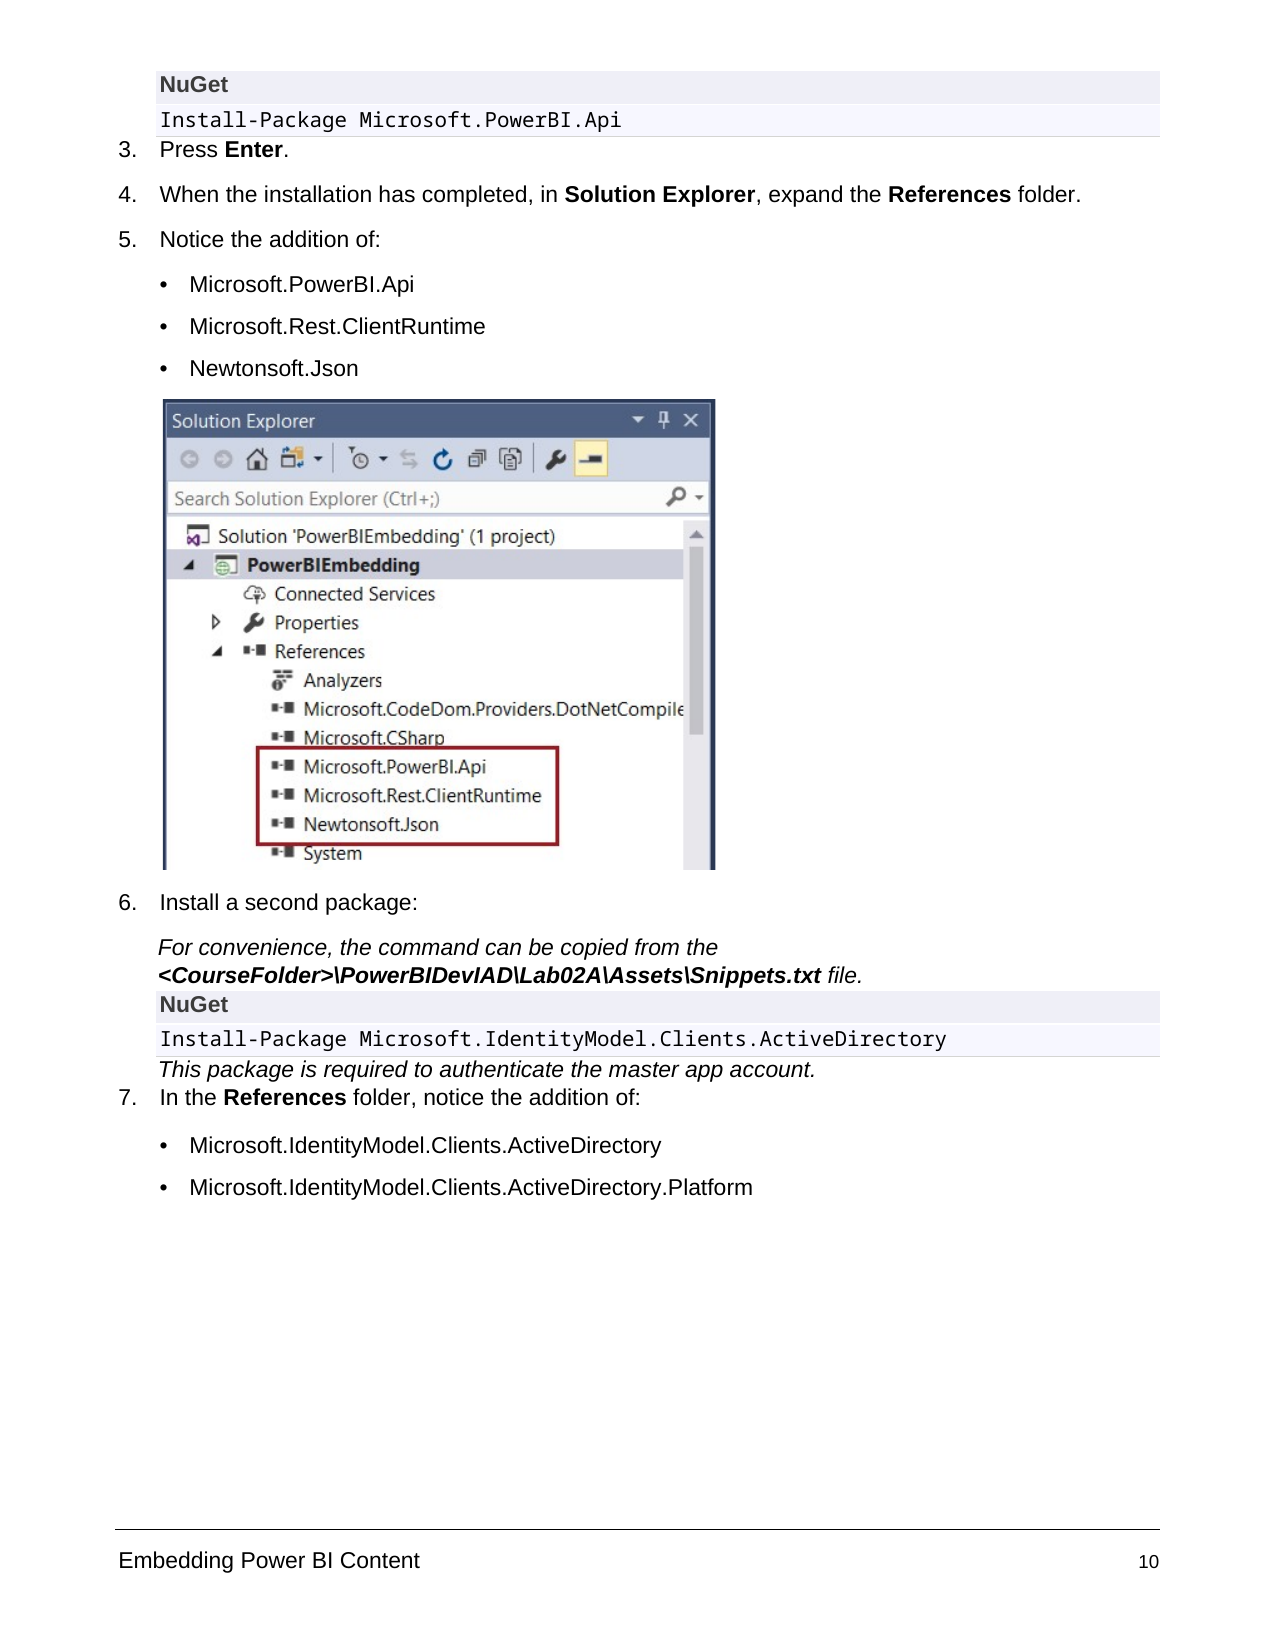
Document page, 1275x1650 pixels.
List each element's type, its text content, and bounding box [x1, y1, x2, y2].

table_header NuGet [156, 71, 1160, 104]
list Microsoft.IdentityModel.Clients.ActiveDirectory [159, 1132, 1158, 1158]
text This package is required to authenticate the master app account. [158, 1057, 1158, 1082]
list Microsoft.PowerBI.Api [159, 271, 1158, 297]
list Microsoft.Rest.ClientRuntime [159, 313, 1158, 339]
list Press Enter. [118, 136, 1158, 163]
list When the installation has completed, in Solution Explorer, expand the References folder. [118, 181, 1158, 207]
table_cell Install-Package Microsoft.IdentityModel.Clients.ActiveDirectory [156, 1025, 1160, 1056]
list Install a second package: [118, 889, 1158, 916]
list Microsoft.IdentityModel.Clients.ActiveDirectory.Platform [159, 1173, 1158, 1200]
table_header NuGet [156, 991, 1160, 1023]
text For convenience, the command can be copied from the [158, 934, 1158, 960]
list Notice the addition of: [118, 226, 1158, 252]
table_cell Install-Package Microsoft.PowerBI.Api [156, 105, 1160, 136]
text <CourseFolder>\PowerBIDevIAD\Lab02A\Assets\Snippets.txt file. [158, 962, 1204, 988]
list In the References folder, notice the addition of: [118, 1084, 1158, 1111]
list Newtonsoft.Json [159, 355, 1158, 381]
picture [162, 399, 716, 870]
